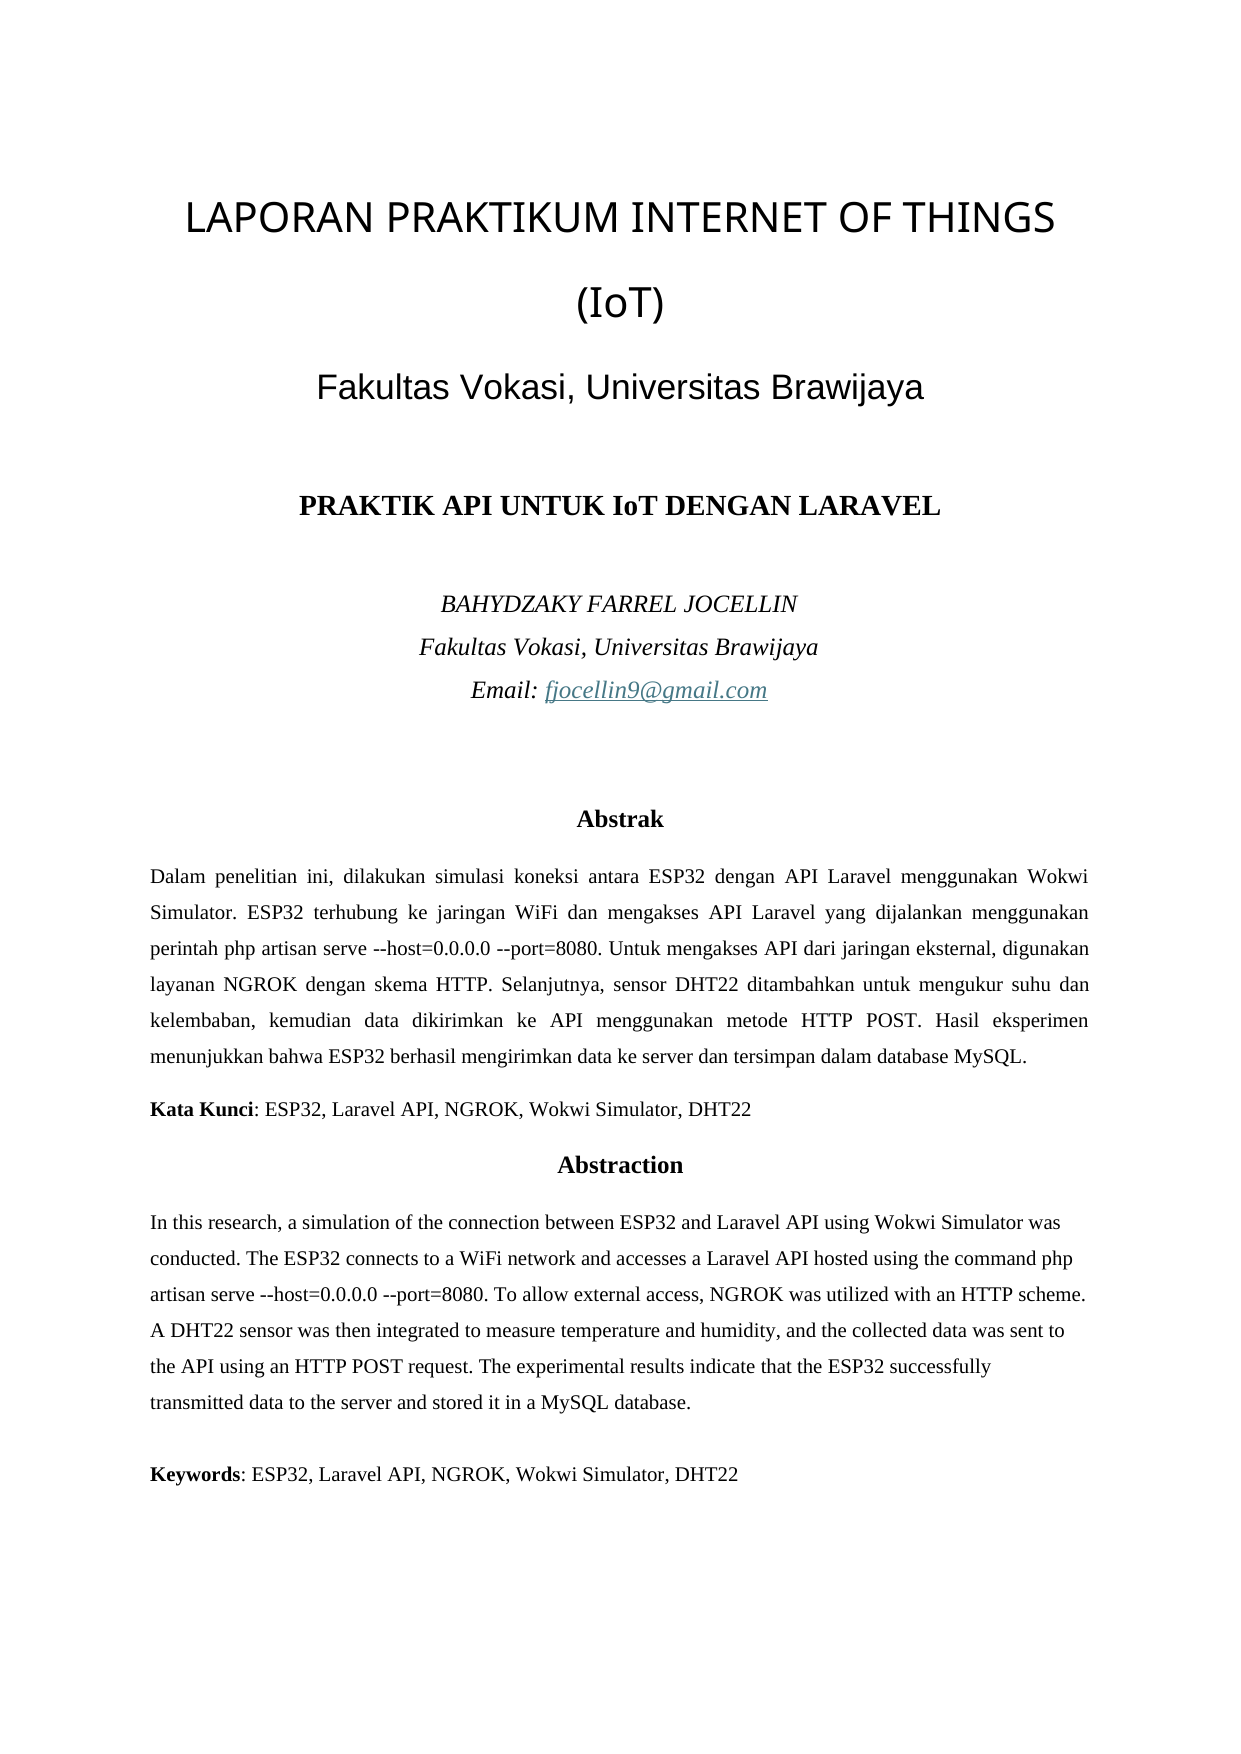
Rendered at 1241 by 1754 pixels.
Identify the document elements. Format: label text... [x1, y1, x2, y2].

text BAHYDZAKY FARREL JOCELLIN [150, 589, 1090, 617]
text PRAKTIK API UNTUK IoT DENGAN LARAVEL [150, 488, 1090, 522]
text Fakultas Vokasi, Universitas Brawijaya [150, 632, 1090, 661]
text Kata Kunci: ESP32, Laravel API, NGROK, Wokwi Simulator, DHT22 [150, 1097, 1090, 1121]
text Abstrak [150, 804, 1090, 833]
text Dalam penelitian ini, dilakukan simulasi koneksi antara ESP32 dengan API Laravel menggunakan Wokwi Simulator. ESP32 terhubung ke jaringan WiFi dan mengakses API Laravel yang dijalankan menggunakan perintah php artisan serve --host=0.0.0.0 --port=8080. Untuk mengakses API dari jaringan eksternal, digunakan layanan NGROK dengan skema HTTP. Selanjutnya, sensor DHT22 ditambahkan untuk mengukur suhu dan kelembaban, kemudian data dikirimkan ke API menggunakan metode HTTP POST. Hasil eksperimen menunjukkan bahwa ESP32 berhasil mengirimkan data ke server dan tersimpan dalam database MySQL. [150, 864, 1090, 1068]
text Keywords: ESP32, Laravel API, NGROK, Wokwi Simulator, DHT22 [150, 1462, 1090, 1486]
text In this research, a simulation of the connection between ESP32 and Laravel API using Wokwi Simulator was conducted. The ESP32 connects to a WiFi network and accesses a Laravel API hosted using the command php artisan serve --host=0.0.0.0 --port=8080. To allow external access, NGROK was utilized with an HTTP scheme. A DHT22 sensor was then integrated to measure temperature and humidity, and the collected data was sent to the API using an HTTP POST request. The experimental results indicate that the ESP32 successfully transmitted data to the server and stored it in a MySQL database. [150, 1209, 1090, 1414]
text Fakultas Vokasi, Universitas Brawijaya [150, 366, 1090, 407]
text Email: fjocellin9@gmail.com [150, 675, 1090, 704]
text Abstraction [150, 1150, 1090, 1178]
subtitle LAPORAN PRAKTIKUM INTERNET OF THINGS (IoT) [150, 187, 1090, 329]
